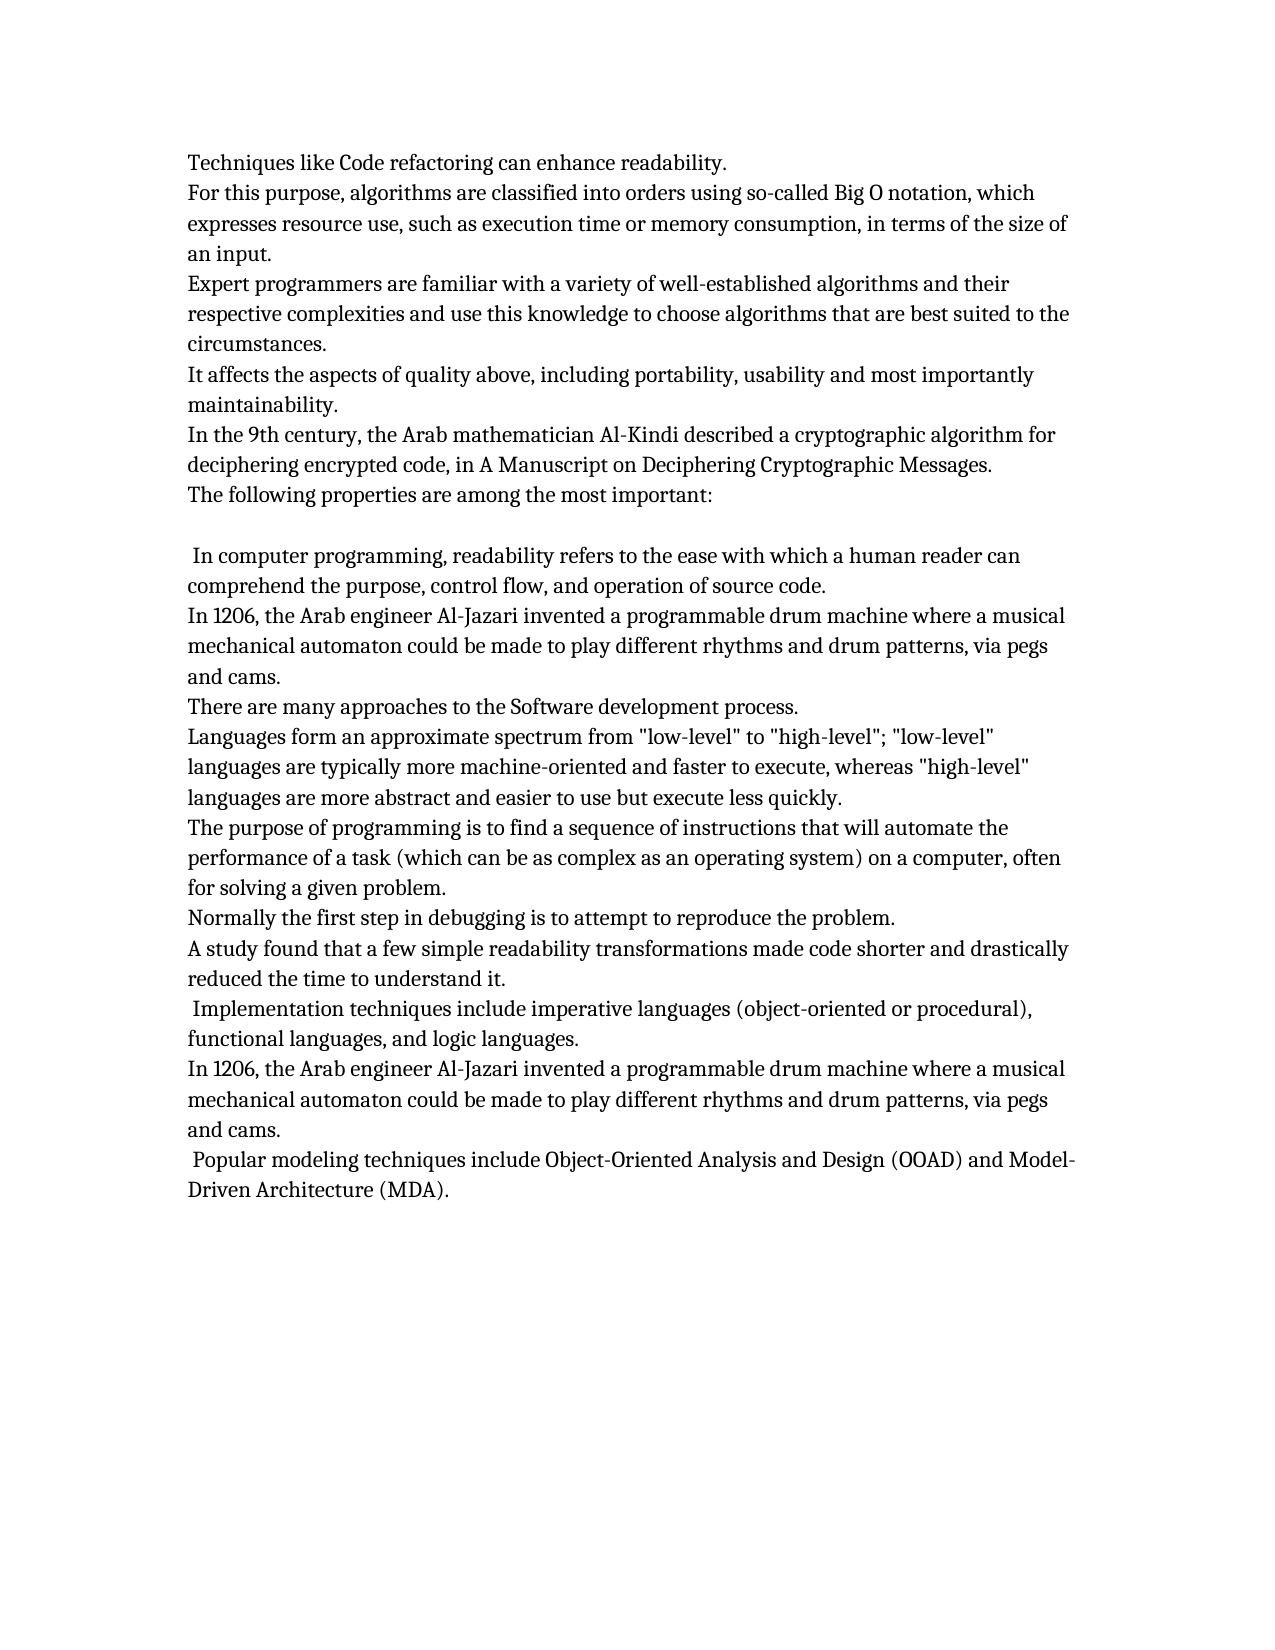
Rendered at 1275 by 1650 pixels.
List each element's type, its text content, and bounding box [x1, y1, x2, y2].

text Techniques like Code refactoring can enhance readability. For this purpose, algorithms are classified into orders using so-called Big O notation, which expresses resource use, such as execution time or memory consumption, in terms of the size of an input. Expert programmers are familiar with a variety of well-established algorithms and their respective complexities and use this knowledge to choose algorithms that are best suited to the circumstances. It affects the aspects of quality above, including portability, usability and most importantly maintainability. In the 9th century, the Arab mathematician Al-Kindi described a cryptographic algorithm for deciphering encrypted code, in A Manuscript on Deciphering Cryptographic Messages. The following properties are among the most important: In computer programming, readability refers to the ease with which a human reader can comprehend the purpose, control flow, and operation of source code. In 1206, the Arab engineer Al-Jazari invented a programmable drum machine where a musical mechanical automaton could be made to play different rhythms and drum patterns, via pegs and cams. There are many approaches to the Software development process. Languages form an approximate spectrum from "low-level" to "high-level"; "low-level" languages are typically more machine-oriented and faster to execute, whereas "high-level" languages are more abstract and easier to use but execute less quickly. The purpose of programming is to find a sequence of instructions that will automate the performance of a task (which can be as complex as an operating system) on a computer, often for solving a given problem. Normally the first step in debugging is to attempt to reproduce the problem. A study found that a few simple readability transformations made code shorter and drastically reduced the time to understand it. Implementation techniques include imperative languages (object-oriented or procedural), functional languages, and logic languages. In 1206, the Arab engineer Al-Jazari invented a programmable drum machine where a musical mechanical automaton could be made to play different rhythms and drum patterns, via pegs and cams. Popular modeling techniques include Object-Oriented Analysis and Design (OOAD) and Model-Driven Architecture (MDA). [187, 150, 1087, 1203]
